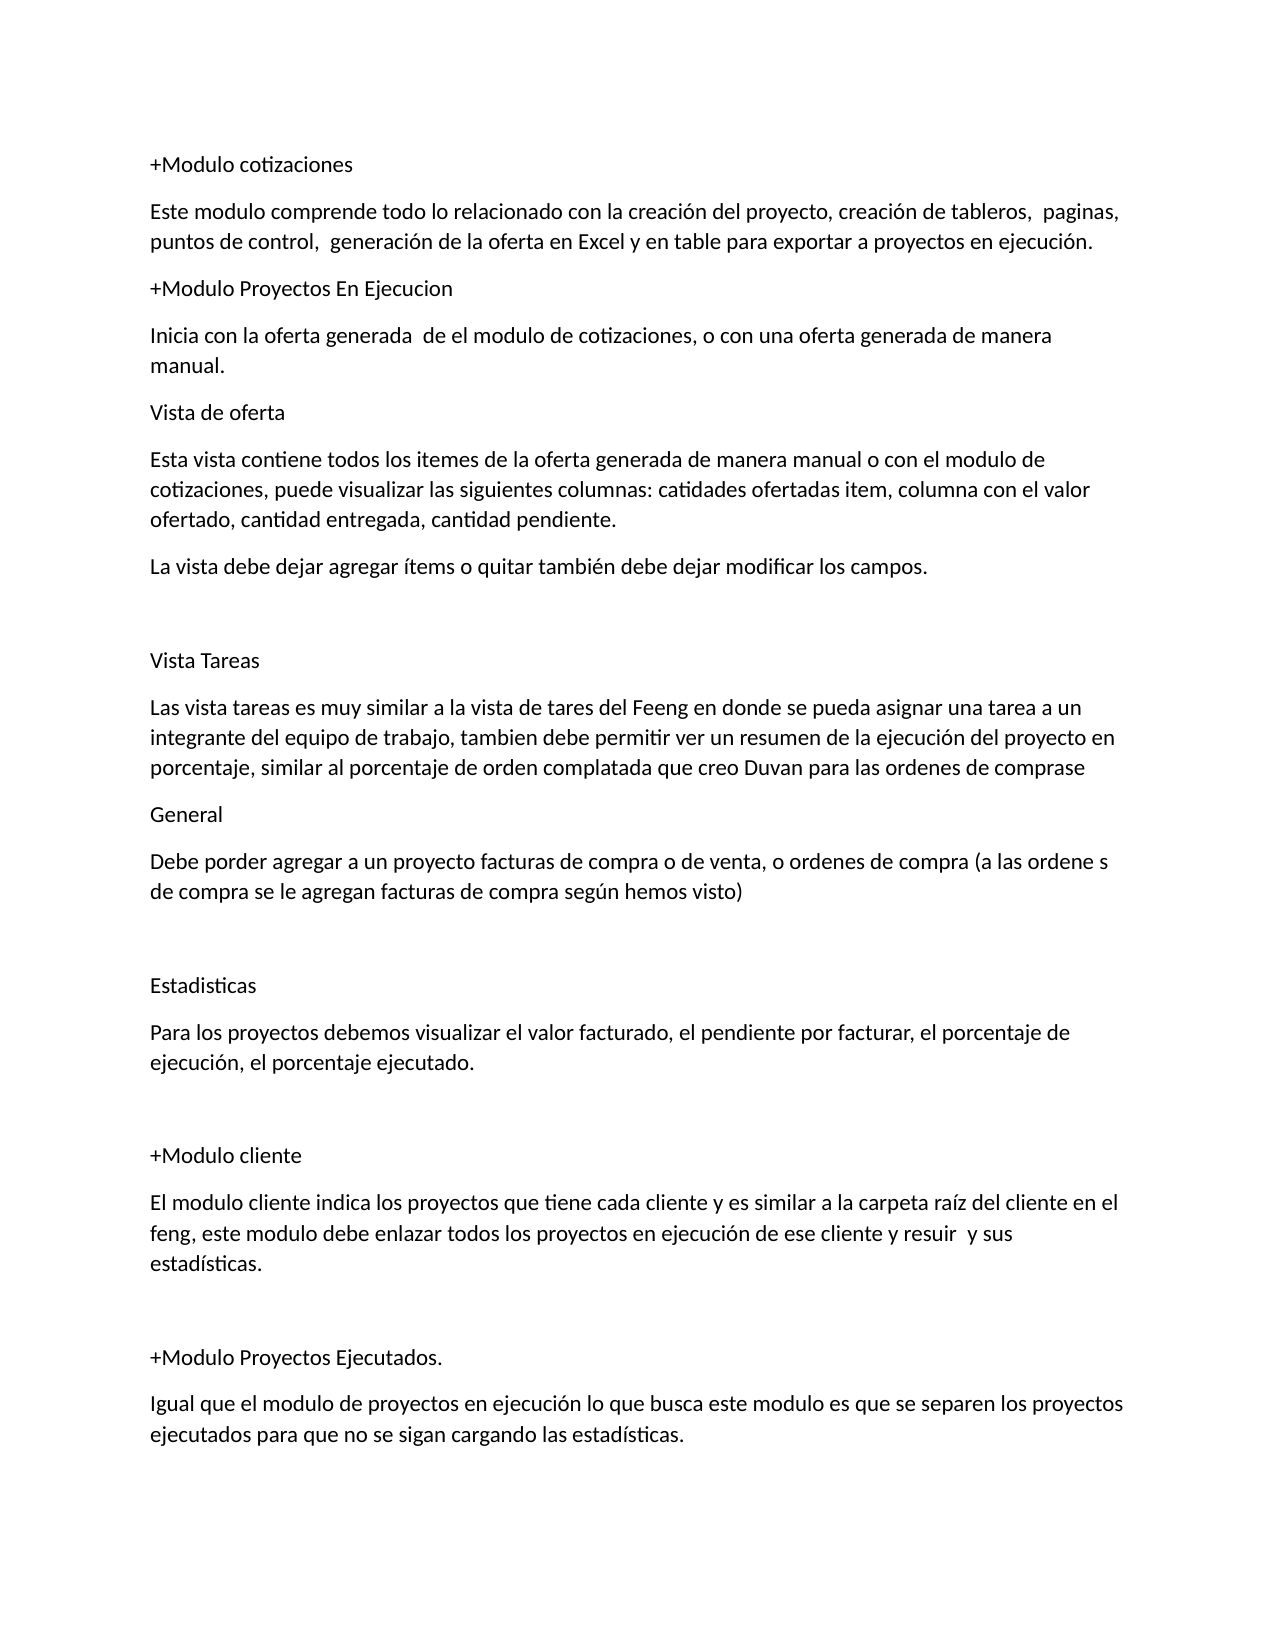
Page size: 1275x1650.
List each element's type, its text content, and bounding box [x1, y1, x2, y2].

text Este modulo comprende todo lo relacionado con la creación del proyecto, creación de tableros, paginas, puntos de control, generación de la oferta en Excel y en table para exportar a proyectos en ejecución. [150, 197, 1125, 255]
text Esta vista contiene todos los itemes de la oferta generada de manera manual o con el modulo de cotizaciones, puede visualizar las siguientes columnas: catidades ofertadas item, columna con el valor ofertado, cantidad entregada, cantidad pendiente. [150, 445, 1125, 533]
text Igual que el modulo de proyectos en ejecución lo que busca este modulo es que se separen los proyectos ejecutados para que no se sigan cargando las estadísticas. [150, 1389, 1125, 1448]
text Las vista tareas es muy similar a la vista de tares del Feeng en donde se pueda asignar una tarea a un integrante del equipo de trabajo, tambien debe permitir ver un resumen de la ejecución del proyecto en porcentaje, similar al porcentaje de orden complatada que creo Duvan para las ordenes de comprase [150, 693, 1125, 781]
text El modulo cliente indica los proyectos que tiene cada cliente y es similar a la carpeta raíz del cliente en el feng, este modulo debe enlazar todos los proyectos en ejecución de ese cliente y resuir y sus estadísticas. [150, 1188, 1125, 1277]
text +Modulo Proyectos En Ejecucion [150, 274, 1125, 302]
text +Modulo cliente [150, 1142, 1125, 1170]
text +Modulo cotizaciones [150, 150, 1125, 178]
text Vista Tareas [150, 646, 1125, 674]
text Vista de oferta [150, 398, 1125, 426]
text General [150, 800, 1125, 828]
text Para los proyectos debemos visualizar el valor facturado, el pendiente por facturar, el porcentaje de ejecución, el porcentaje ejecutado. [150, 1018, 1125, 1076]
text Inicia con la oferta generada de el modulo de cotizaciones, o con una oferta generada de manera manual. [150, 321, 1125, 379]
text La vista debe dejar agregar ítems o quitar también debe dejar modificar los campos. [150, 552, 1125, 580]
text +Modulo Proyectos Ejecutados. [150, 1343, 1125, 1371]
text Estadisticas [150, 971, 1125, 999]
text Debe porder agregar a un proyecto facturas de compra o de venta, o ordenes de compra (a las ordene s de compra se le agregan facturas de compra según hemos visto) [150, 847, 1125, 905]
